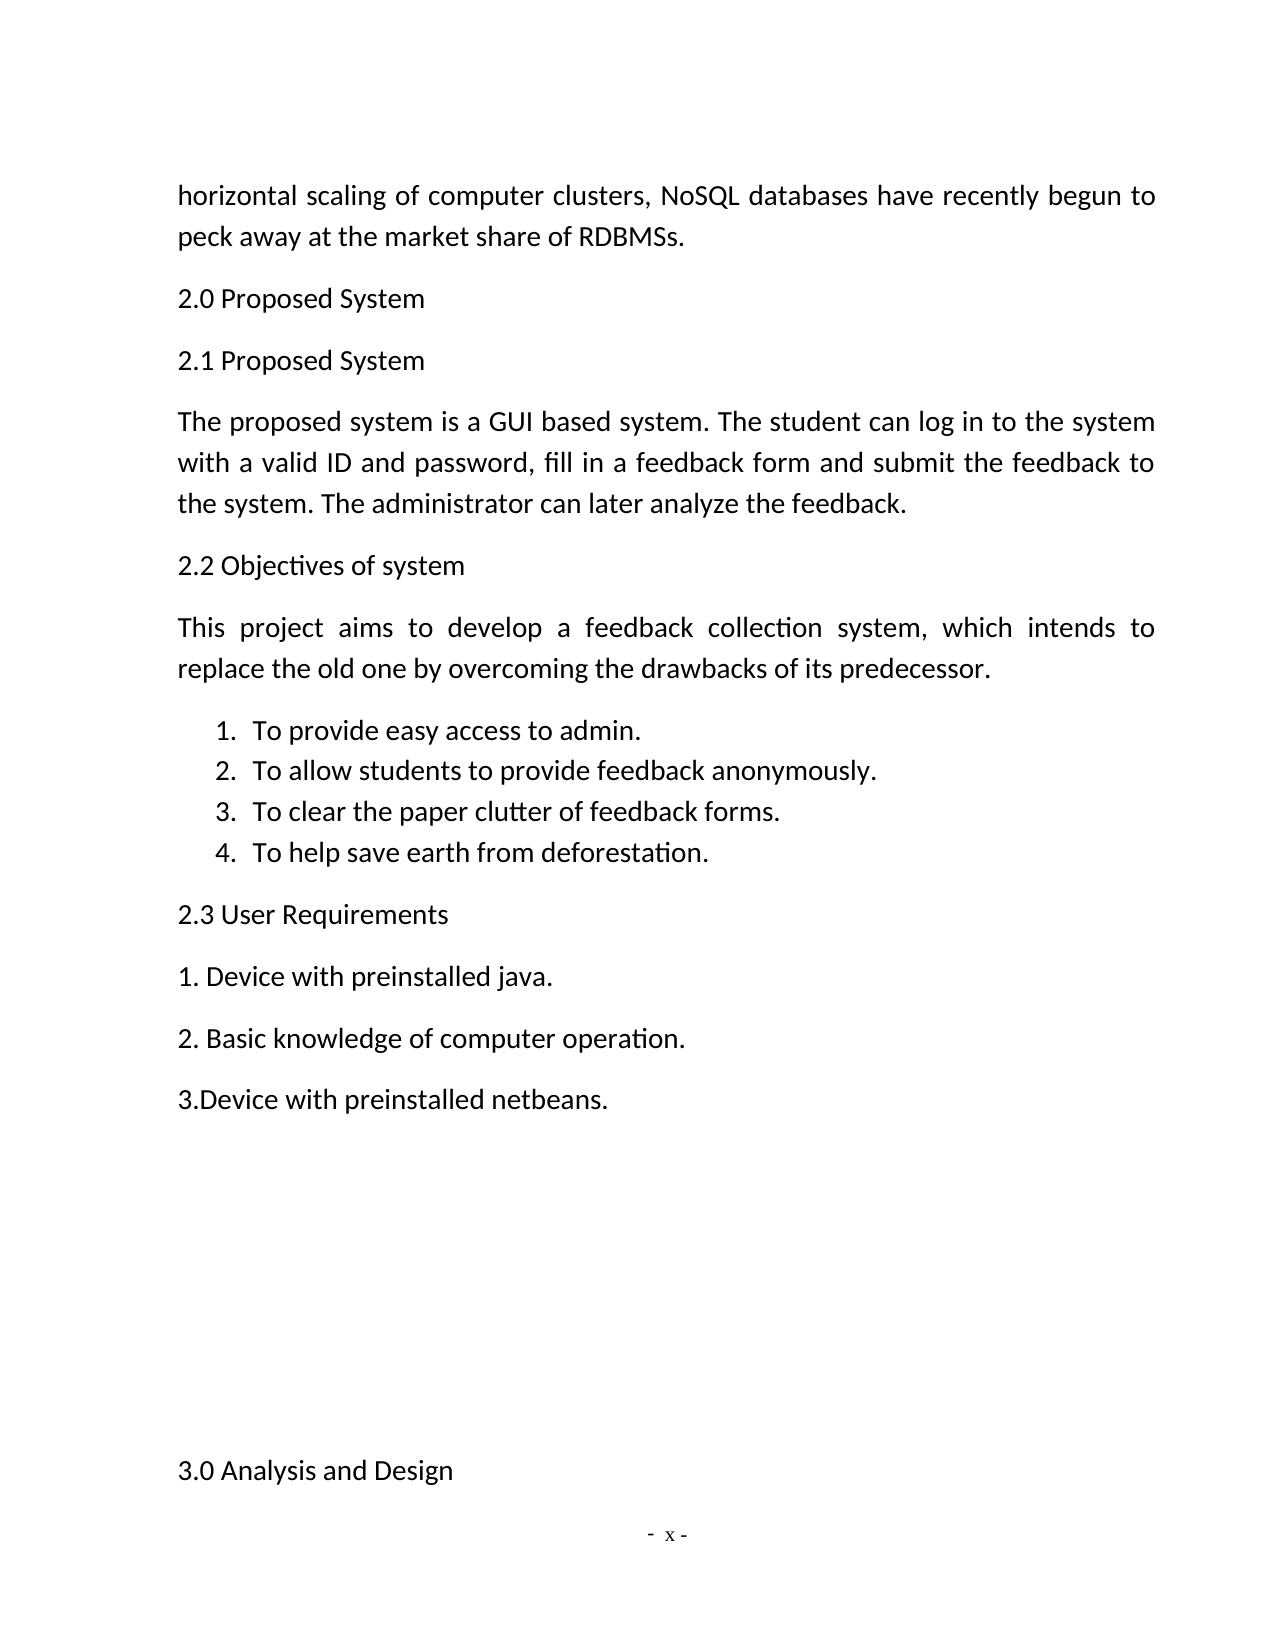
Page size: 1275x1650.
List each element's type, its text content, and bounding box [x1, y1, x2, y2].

text 1. Device with preinstalled java. [177, 958, 1157, 993]
list To allow students to provide feedback anonymously. [215, 752, 1157, 788]
text This project aims to develop a feedback collection system, which intends to replace the old one by overcoming the drawbacks of its predecessor. [177, 609, 1157, 685]
text The proposed system is a GUI based system. The student can log in to the system with a valid ID and password, fill in a feedback form and submit the feedback to the system. The administrator can later analyze the feedback. [177, 403, 1157, 521]
list To clear the paper clutter of feedback forms. [215, 793, 1157, 829]
text 3.Device with preinstalled netbeans. [177, 1081, 1157, 1117]
text 3.0 Analysis and Design [177, 1452, 1157, 1488]
list To provide easy access to admin. [215, 712, 1157, 747]
list To help save earth from deforestation. [215, 834, 1157, 870]
text 2.0 Proposed System [177, 280, 1157, 316]
text 2.1 Proposed System [177, 342, 1157, 377]
text 2.2 Objectives of system [177, 547, 1157, 583]
text 2.3 User Requirements [177, 896, 1157, 932]
text 2. Basic knowledge of computer operation. [177, 1020, 1157, 1055]
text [177, 177, 1157, 254]
